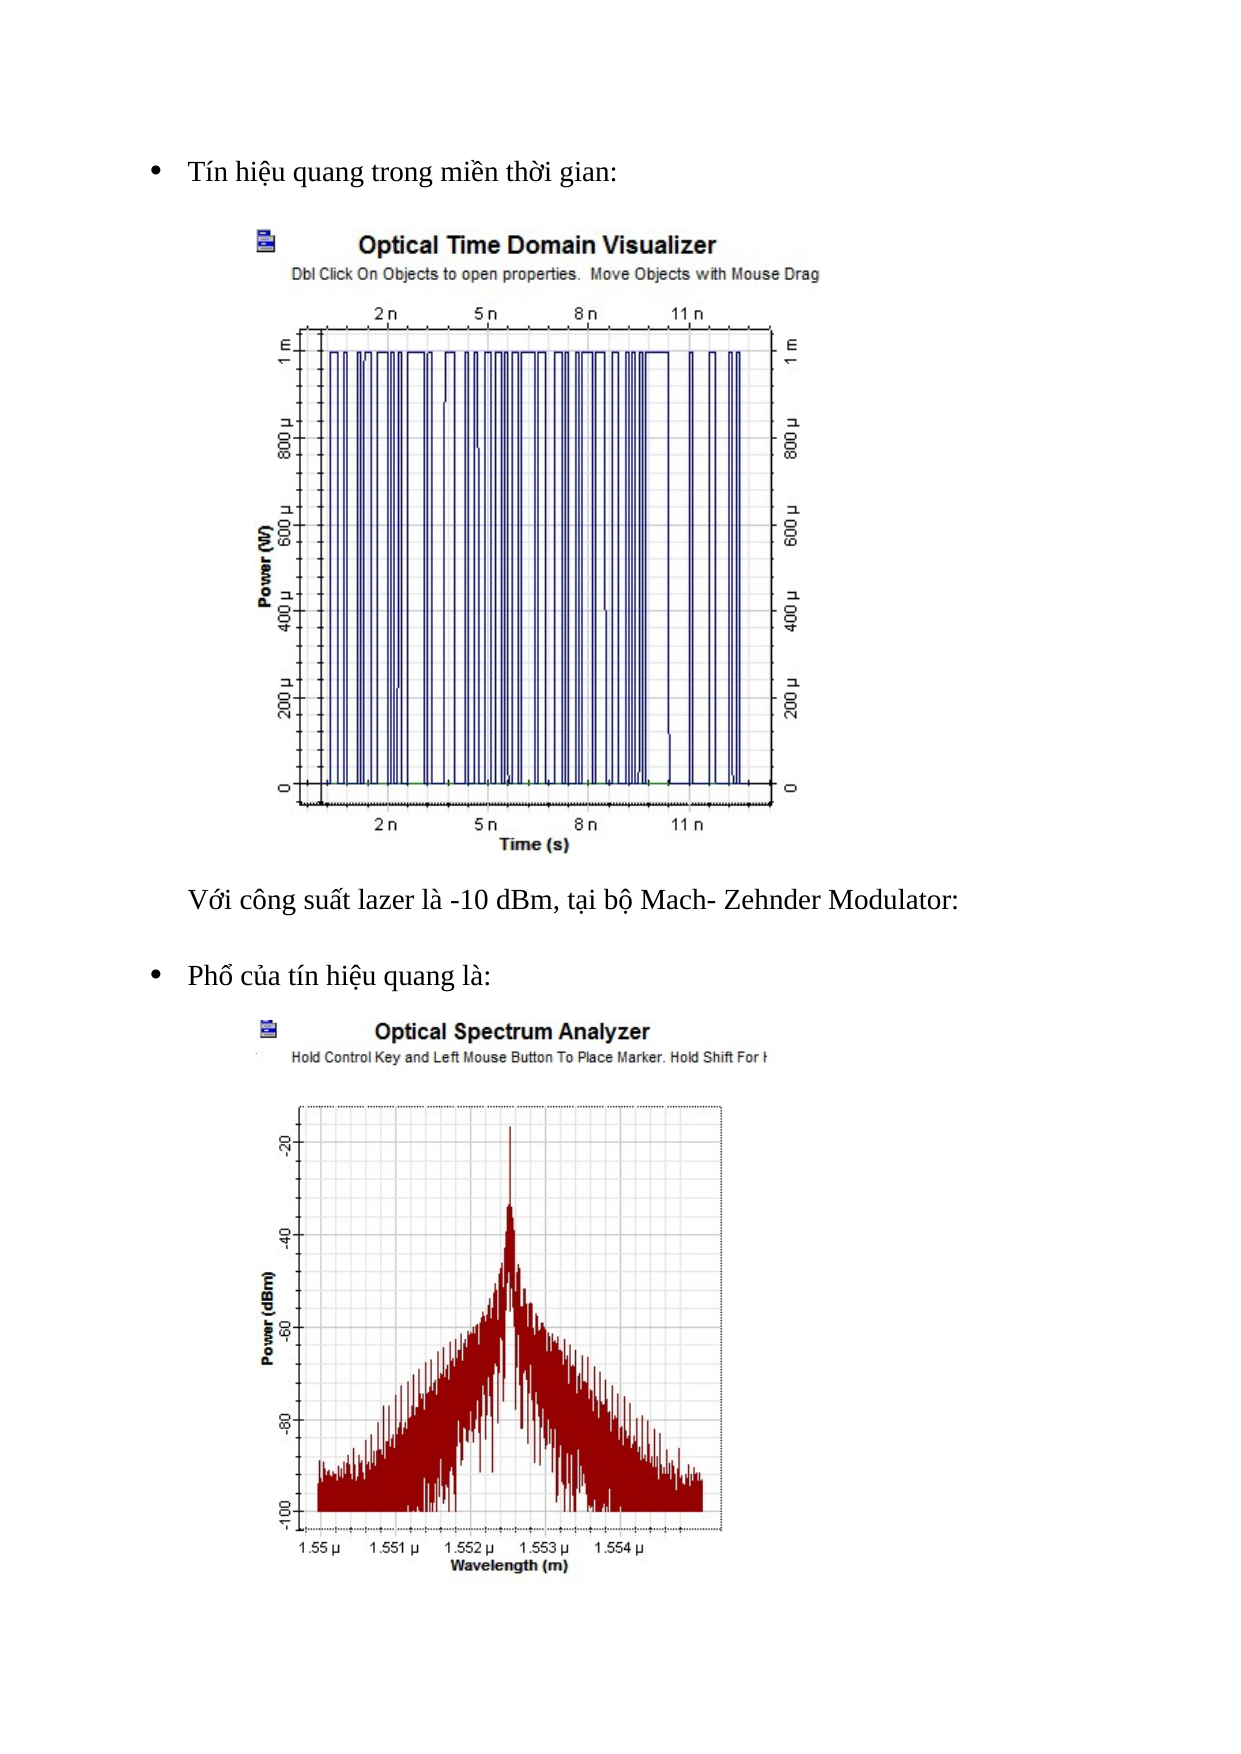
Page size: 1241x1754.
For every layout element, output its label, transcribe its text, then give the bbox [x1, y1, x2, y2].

picture [254, 228, 820, 855]
list Phổ của tín hiệu quang là: [150, 954, 1122, 993]
picture [255, 1020, 797, 1598]
text Với công suất lazer là -10 dBm, tại bộ Mach- Zehnder Modulator: [112, 882, 1122, 915]
list Tín hiệu quang trong miền thời gian: [150, 150, 1122, 188]
